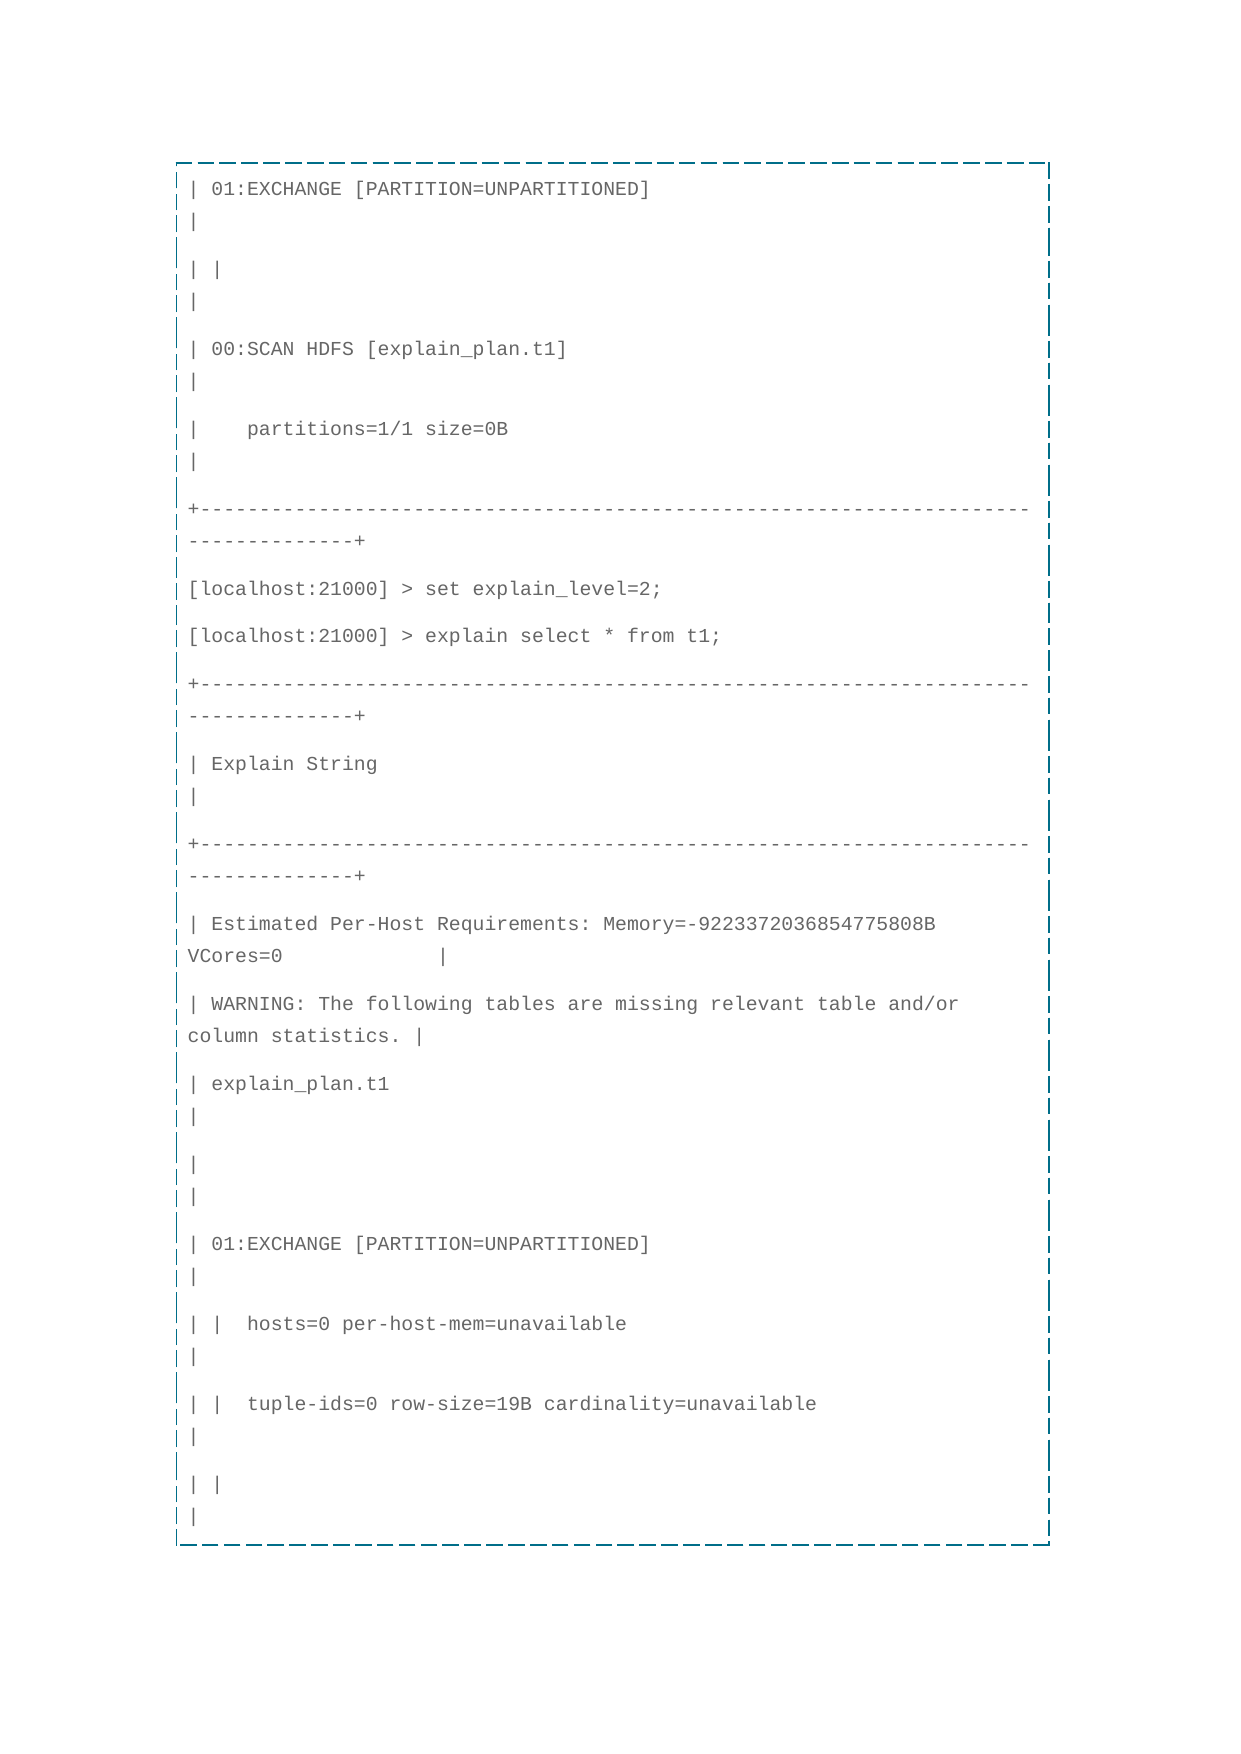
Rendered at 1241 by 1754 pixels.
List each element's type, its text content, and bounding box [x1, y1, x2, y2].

text [localhost:21000] > set explain_level=2; [176, 562, 1050, 606]
text +------------------------------------------------------------------------------------+ [176, 657, 1050, 734]
text | | | [176, 242, 1050, 319]
text | explain_plan.t1 | [176, 1057, 1050, 1134]
text | 00:SCAN HDFS [explain_plan.t1] | [176, 322, 1050, 399]
text | | | [176, 1457, 1050, 1546]
text | 01:EXCHANGE [PARTITION=UNPARTITIONED] | [176, 162, 1050, 239]
text +------------------------------------------------------------------------------------+ [176, 817, 1050, 894]
text [localhost:21000] > explain select * from t1; [176, 609, 1050, 654]
text | | tuple-ids=0 row-size=19B cardinality=unavailable | [176, 1377, 1050, 1454]
text | Estimated Per-Host Requirements: Memory=-9223372036854775808B VCores=0 | [176, 897, 1050, 974]
text +------------------------------------------------------------------------------------+ [176, 482, 1050, 559]
text | | hosts=0 per-host-mem=unavailable | [176, 1297, 1050, 1374]
text | | [176, 1137, 1050, 1214]
text | 01:EXCHANGE [PARTITION=UNPARTITIONED] | [176, 1217, 1050, 1294]
text | WARNING: The following tables are missing relevant table and/or column statistics. | [176, 977, 1050, 1054]
text | Explain String | [176, 737, 1050, 814]
text | partitions=1/1 size=0B | [176, 402, 1050, 479]
